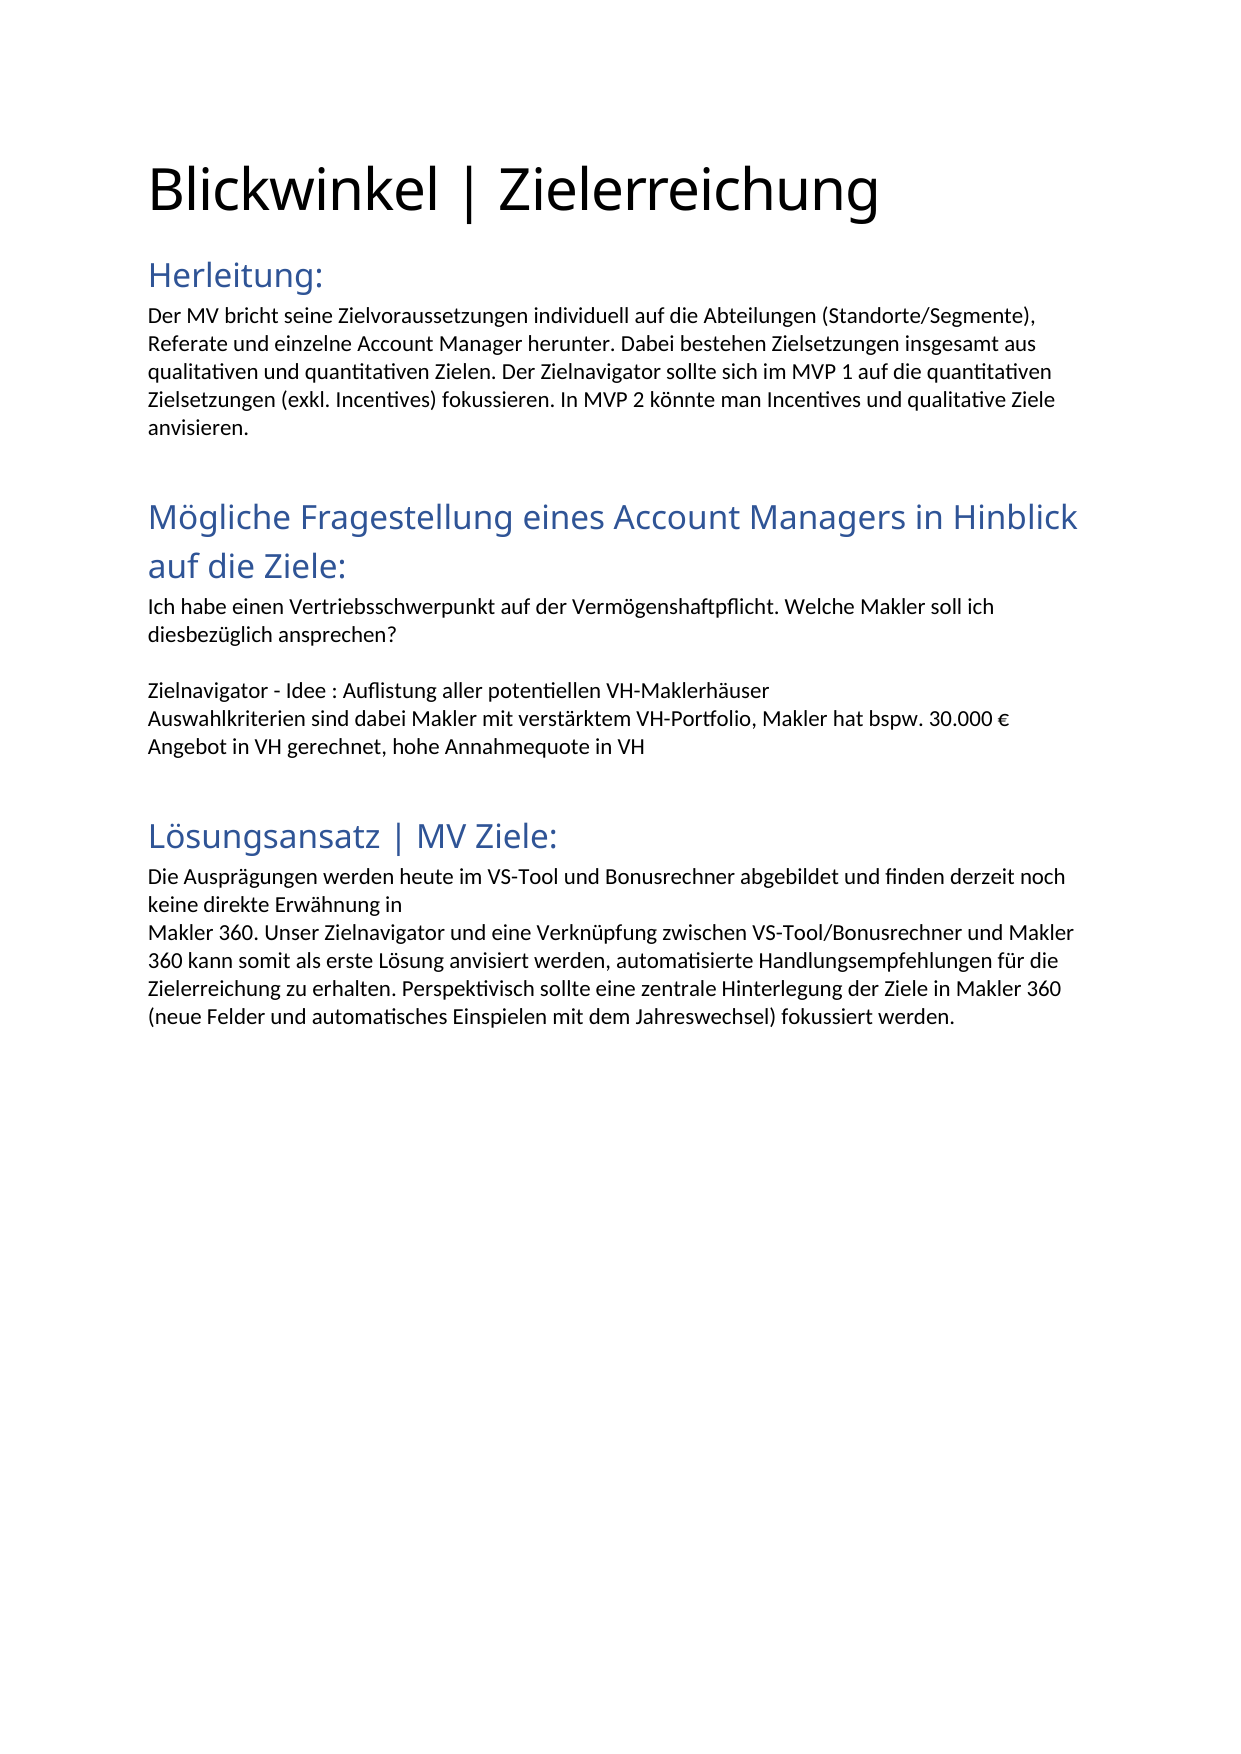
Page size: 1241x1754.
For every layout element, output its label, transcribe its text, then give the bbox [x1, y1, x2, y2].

text Ich habe einen Vertriebsschwerpunkt auf der Vermögenshaftpflicht. Welche Makler soll ich diesbezüglich ansprechen? [148, 592, 1093, 648]
title Blickwinkel | Zielerreichung [148, 148, 1093, 227]
subtitle Mögliche Fragestellung eines Account Managers in Hinblick auf die Ziele: [148, 494, 1093, 588]
subtitle Lösungsansatz | MV Ziele: [148, 813, 1093, 859]
subtitle Herleitung: [148, 252, 1093, 297]
text Zielnavigator - Idee : Auflistung aller potentiellen VH-Maklerhäuser [148, 676, 1093, 704]
text Der MV bricht seine Zielvoraussetzungen individuell auf die Abteilungen (Standorte/Segmente), Referate und einzelne Account Manager herunter. Dabei bestehen Zielsetzungen insgesamt aus qualitativen und quantitativen Zielen. Der Zielnavigator sollte sich im MVP 1 auf die quantitativen Zielsetzungen (exkl. Incentives) fokussieren. In MVP 2 könnte man Incentives und qualitative Ziele anvisieren. [148, 301, 1093, 441]
text Die Ausprägungen werden heute im VS-Tool und Bonusrechner abgebildet und finden derzeit noch keine direkte Erwähnung in [148, 862, 1093, 918]
text Auswahlkriterien sind dabei Makler mit verstärktem VH-Portfolio, Makler hat bspw. 30.000 € Angebot in VH gerechnet, hohe Annahmequote in VH [148, 704, 1093, 760]
text Makler 360. Unser Zielnavigator und eine Verknüpfung zwischen VS-Tool/Bonusrechner und Makler 360 kann somit als erste Lösung anvisiert werden, automatisierte Handlungsempfehlungen für die Zielerreichung zu erhalten. Perspektivisch sollte eine zentrale Hinterlegung der Ziele in Makler 360 (neue Felder und automatisches Einspielen mit dem Jahreswechsel) fokussiert werden. [148, 918, 1093, 1030]
